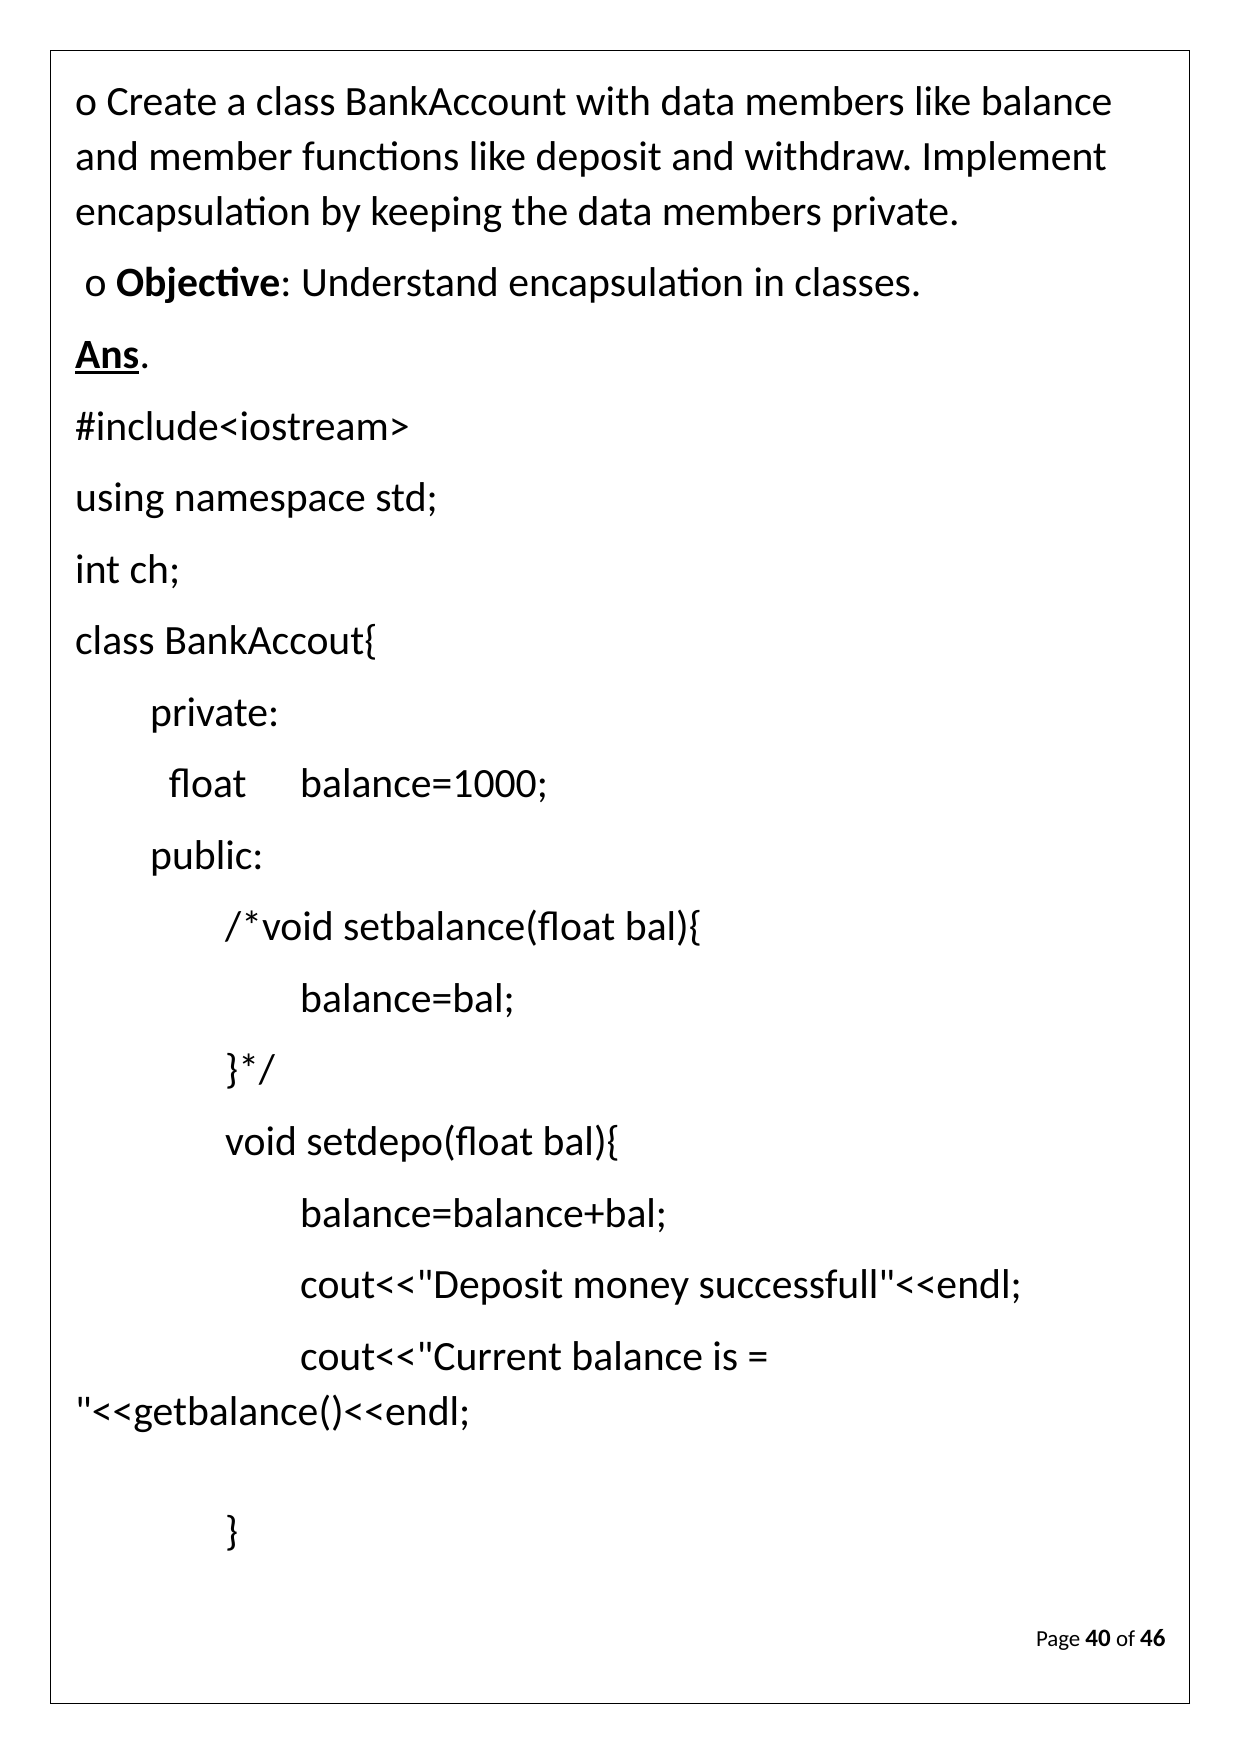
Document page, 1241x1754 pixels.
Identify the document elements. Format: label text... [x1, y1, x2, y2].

text balance=bal; [75, 972, 1165, 1023]
text #include<iostream> [75, 399, 1165, 450]
text /*void setbalance(float bal){ [75, 900, 1165, 951]
text private: [75, 686, 1165, 737]
text float balance=1000; [75, 757, 1165, 808]
text void setdepo(float bal){ [75, 1115, 1165, 1166]
text o Create a class BankAccount with data members like balance and member functions like deposit and withdraw. Implement encapsulation by keeping the data members private. [75, 75, 1165, 236]
text balance=balance+bal; [75, 1187, 1165, 1237]
text } [75, 1505, 1165, 1556]
text using namespace std; [75, 471, 1165, 522]
text cout<<"Deposit money successfull"<<endl; [75, 1258, 1165, 1309]
text class BankAccout{ [75, 614, 1165, 665]
text }*/ [75, 1043, 1165, 1094]
text o Objective: Understand encapsulation in classes. [75, 256, 1165, 307]
text int ch; [75, 543, 1165, 593]
text Ans. [75, 328, 1165, 379]
text cout<<"Current balance is = "<<getbalance()<<endl; [75, 1330, 1165, 1436]
text public: [75, 829, 1165, 880]
